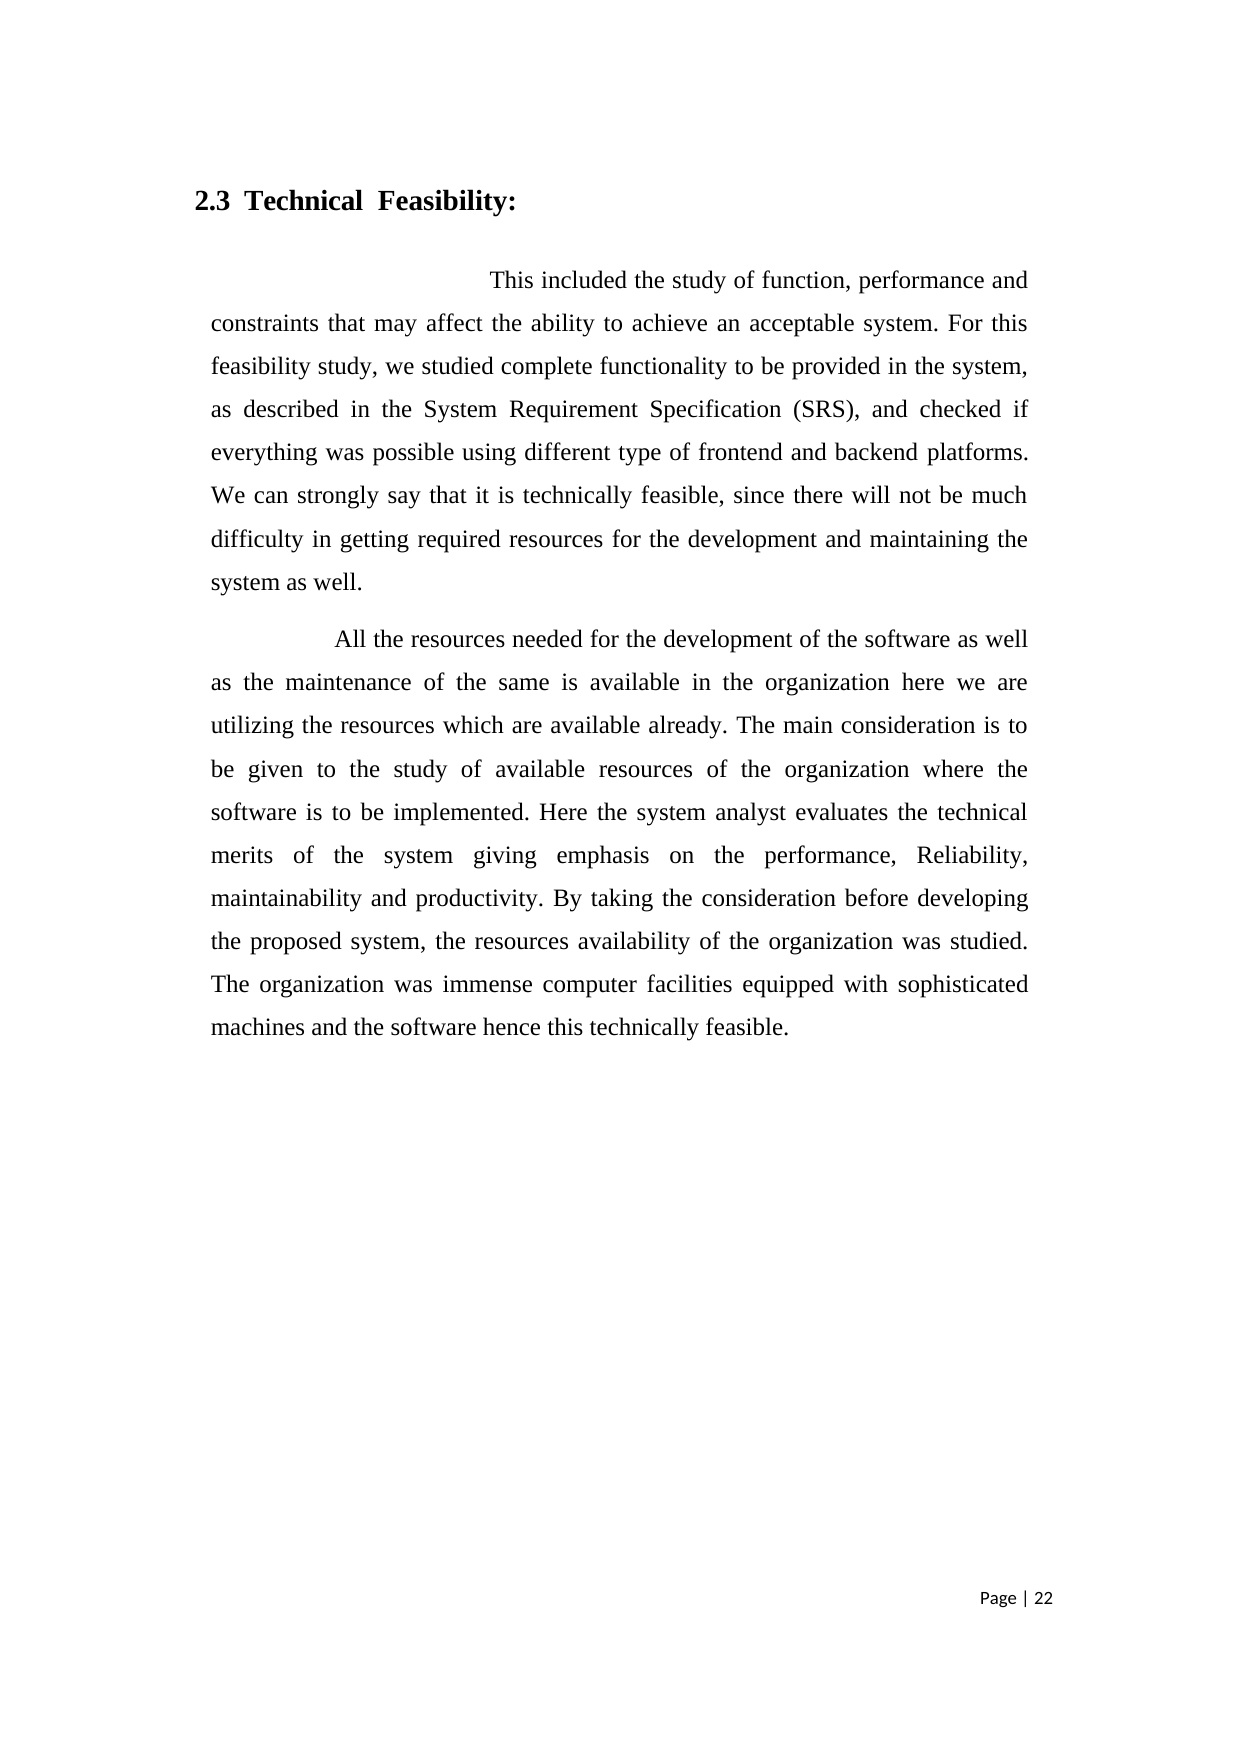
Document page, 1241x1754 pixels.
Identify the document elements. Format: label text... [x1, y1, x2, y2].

text This included the study of function, performance and constraints that may affect the ability to achieve an acceptable system. For this feasibility study, we studied complete functionality to be provided in the system, as described in the System Requirement Specification (SRS), and checked if everything was possible using different type of frontend and backend platforms. We can strongly say that it is technically feasible, since there will not be much difficulty in getting required resources for the development and maintaining the system as well. [211, 265, 1029, 596]
text 2.3 Technical Feasibility: [187, 183, 1053, 217]
text All the resources needed for the development of the software as well as the maintenance of the same is available in the organization here we are utilizing the resources which are available already. The main consideration is to be given to the study of available resources of the organization where the software is to be implemented. Here the system analyst evaluates the technical merits of the system giving emphasis on the performance, Reliability, maintainability and productivity. By taking the consideration before developing the proposed system, the resources availability of the organization was studied. The organization was immense computer facilities equipped with sophisticated machines and the software hence this technically feasible. [211, 624, 1029, 1041]
